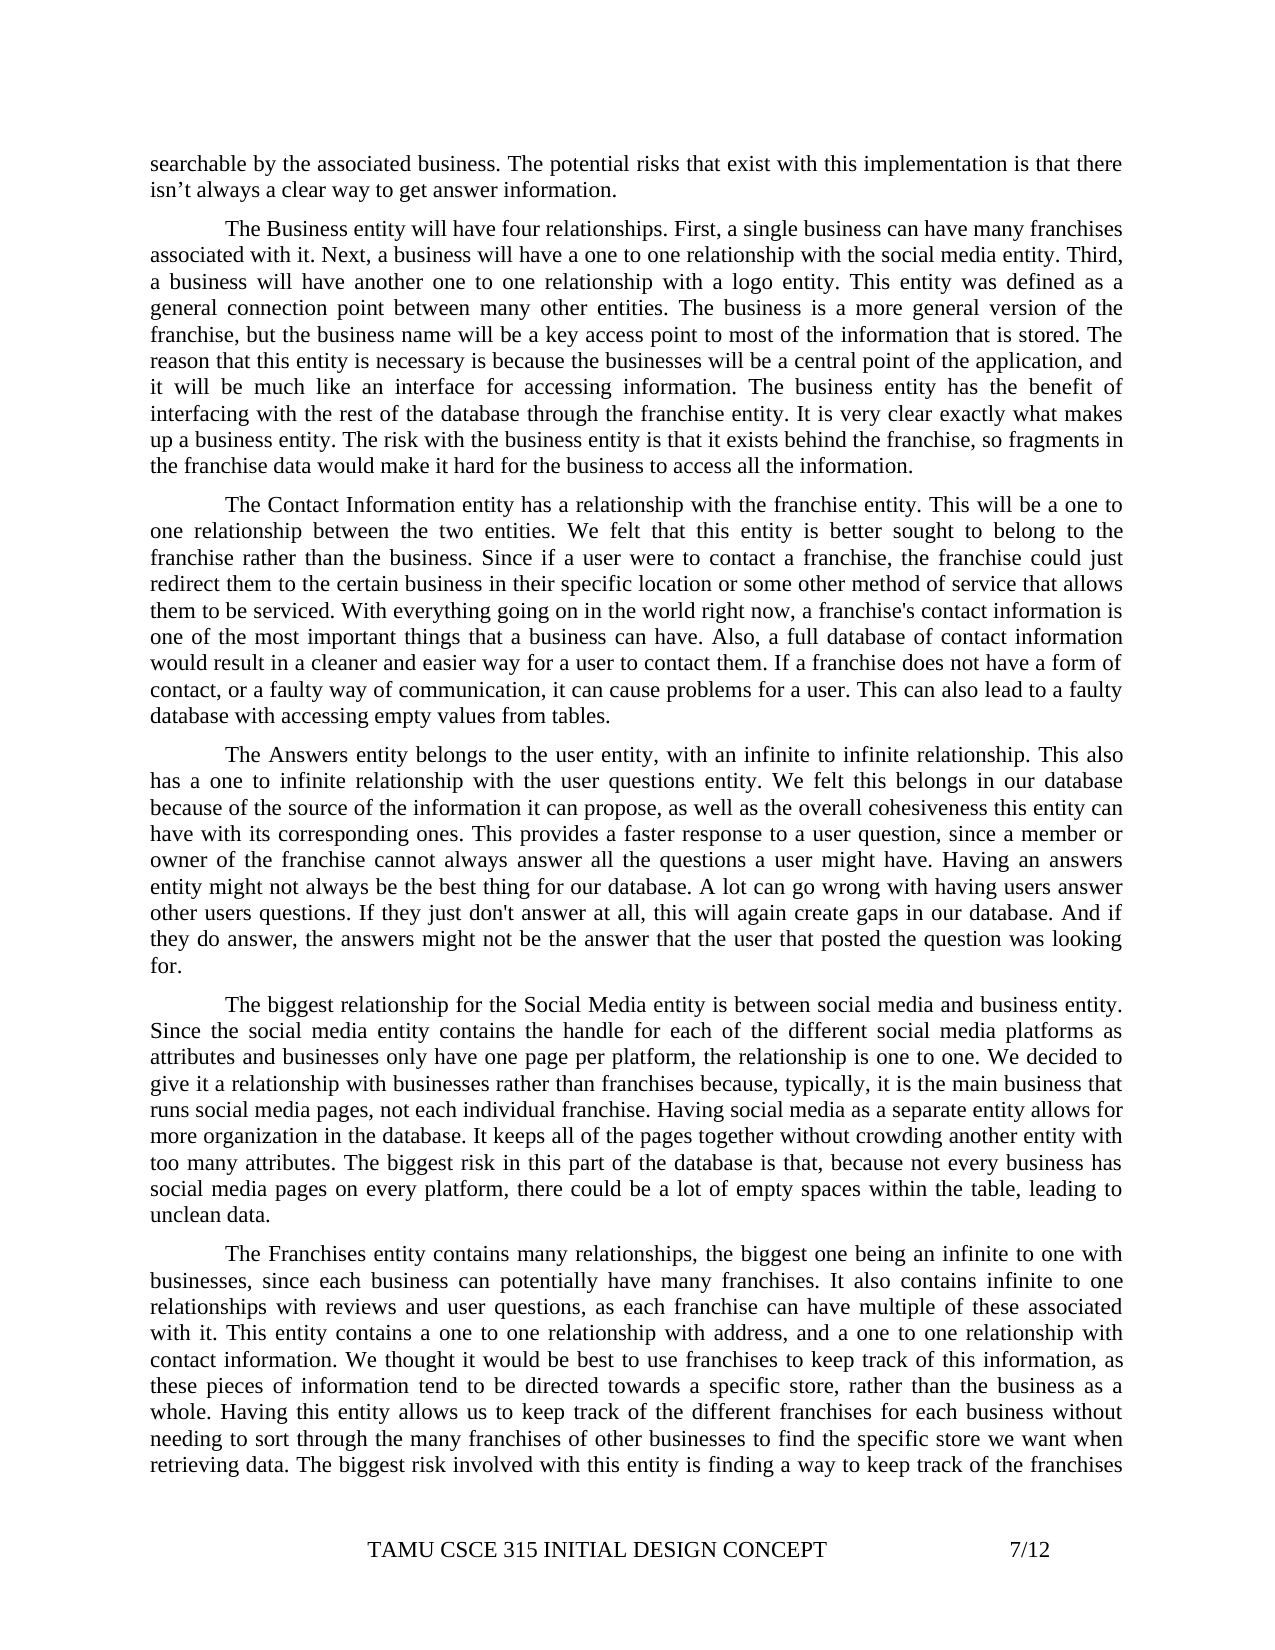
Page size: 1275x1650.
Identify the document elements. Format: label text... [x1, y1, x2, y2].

text The Business entity will have four relationships. First, a single business can have many franchises associated with it. Next, a business will have a one to one relationship with the social media entity. Third, a business will have another one to one relationship with a logo entity. This entity was defined as a general connection point between many other entities. The business is a more general version of the franchise, but the business name will be a key access point to most of the information that is stored. The reason that this entity is necessary is because the businesses will be a central point of the application, and it will be much like an interface for accessing information. The business entity has the benefit of interfacing with the rest of the database through the franchise entity. It is very clear exactly what makes up a business entity. The risk with the business entity is that it exists behind the franchise, so fragments in the franchise data would make it hard for the business to access all the information. [150, 215, 1125, 479]
text The Answers entity belongs to the user entity, with an infinite to infinite relationship. This also has a one to infinite relationship with the user questions entity. We felt this belongs in our database because of the source of the information it can propose, as well as the overall cohesiveness this entity can have with its corresponding ones. This provides a faster response to a user question, since a member or owner of the franchise cannot always answer all the questions a user might have. Having an answers entity might not always be the best thing for our database. A lot can go wrong with having users answer other users questions. If they just don't answer at all, this will again create gaps in our database. And if they do answer, the answers might not be the answer that the user that posted the question was looking for. [150, 741, 1125, 978]
text The biggest relationship for the Social Media entity is between social media and business entity. Since the social media entity contains the handle for each of the different social media platforms as attributes and businesses only have one page per platform, the relationship is one to one. We decided to give it a relationship with businesses rather than franchises because, typically, it is the main business that runs social media pages, not each individual franchise. Having social media as a separate entity allows for more organization in the database. It keeps all of the pages together without crowding another entity with too many attributes. The biggest risk in this part of the database is that, because not every business has social media pages on every platform, there could be a lot of empty spaces within the table, leading to unclean data. [150, 991, 1125, 1228]
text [150, 1240, 1125, 1477]
text The Contact Information entity has a relationship with the franchise entity. This will be a one to one relationship between the two entities. We felt that this entity is better sought to belong to the franchise rather than the business. Since if a user were to contact a franchise, the franchise could just redirect them to the certain business in their specific location or some other method of service that allows them to be serviced. With everything going on in the world right now, a franchise's contact information is one of the most important things that a business can have. Also, a full database of contact information would result in a cleaner and easier way for a user to contact them. If a franchise does not have a form of contact, or a faulty way of communication, it can cause problems for a user. This can also lead to a faulty database with accessing empty values from tables. [150, 491, 1125, 728]
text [150, 150, 1125, 203]
